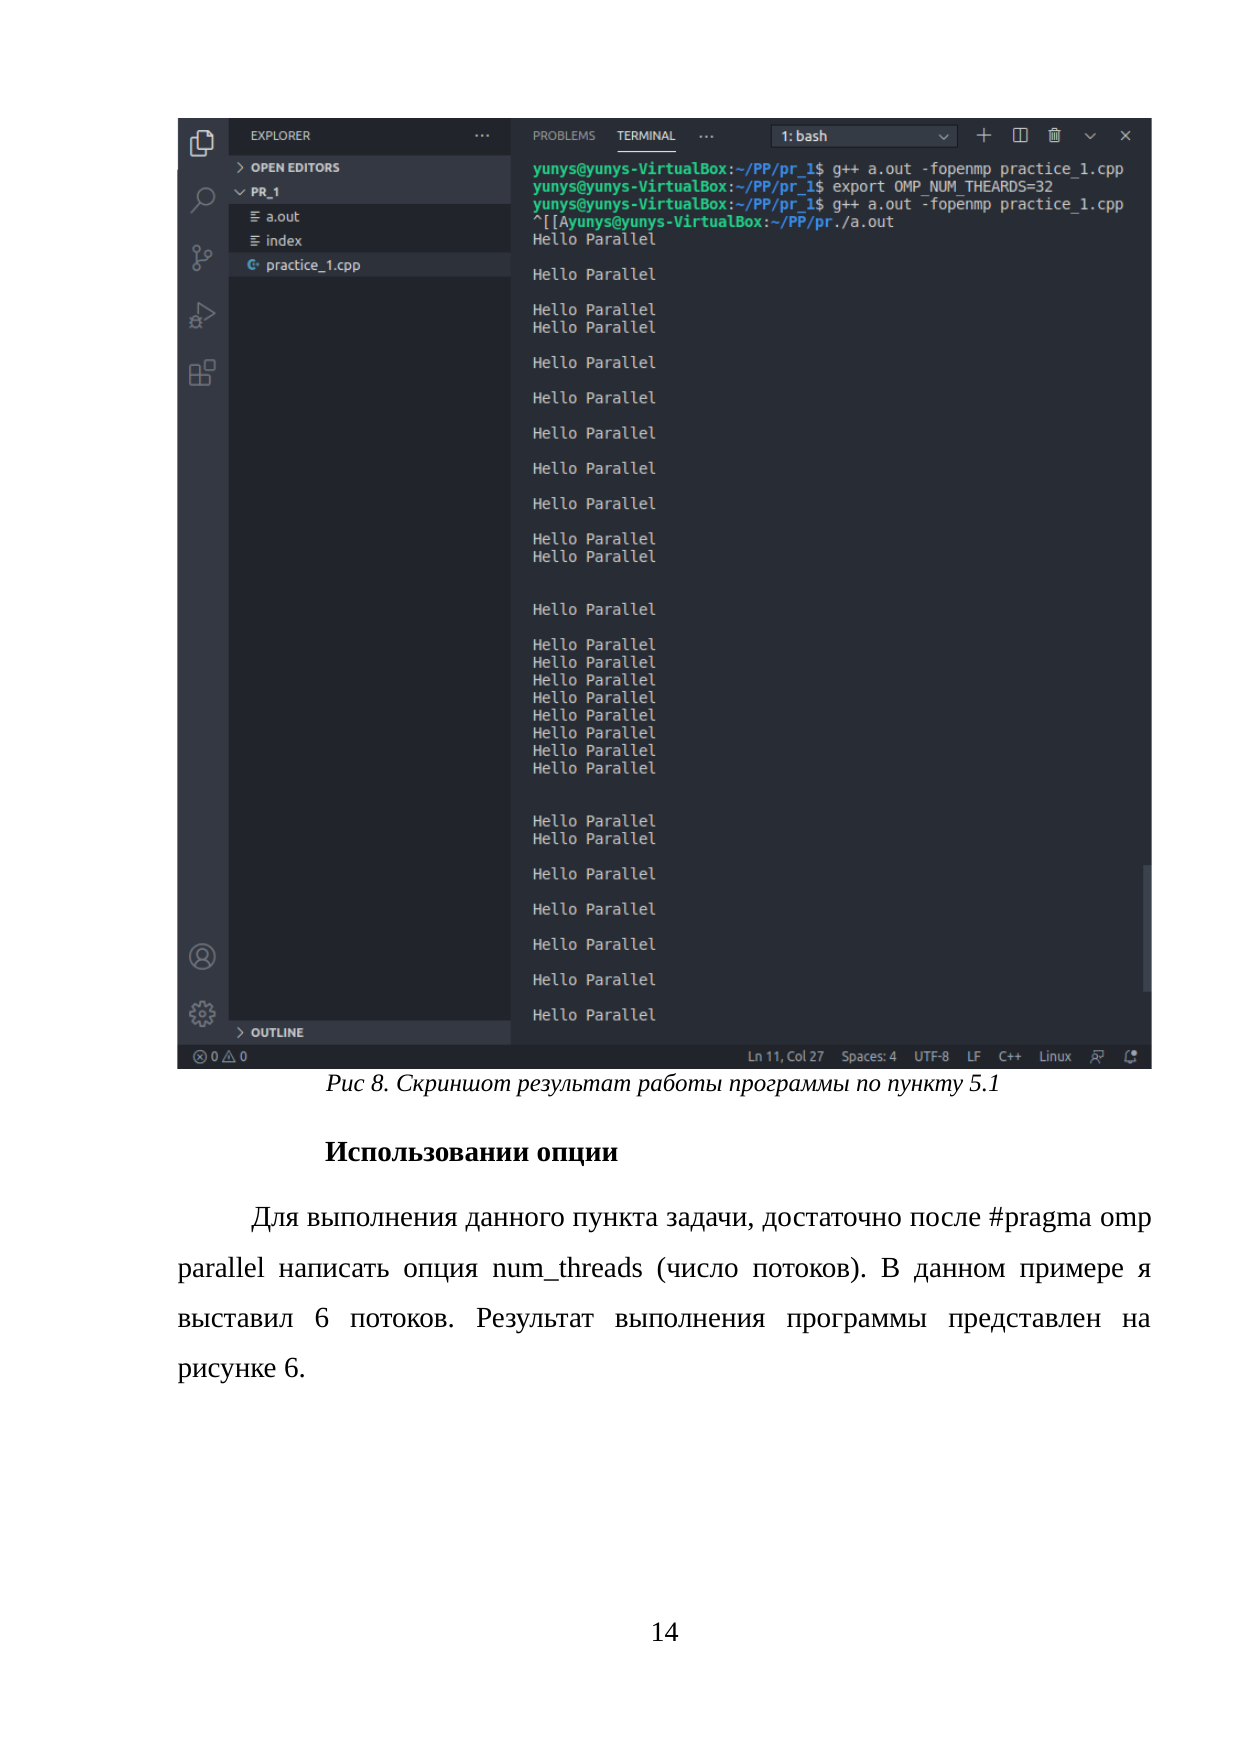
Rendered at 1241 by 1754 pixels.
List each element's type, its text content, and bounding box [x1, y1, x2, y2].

picture [177, 118, 1152, 1069]
subtitle Использовании опции [251, 1134, 1152, 1167]
text Рис 8. Скриншот результат работы программы по пункту 5.1 [177, 1069, 1152, 1097]
text Для выполнения данного пункта задачи, достаточно после #pragma omp parallel написать опция num_threads (число потоков). В данном примере я выставил 6 потоков. Результат выполнения программы представлен на рисунке 6. [177, 1199, 1152, 1384]
